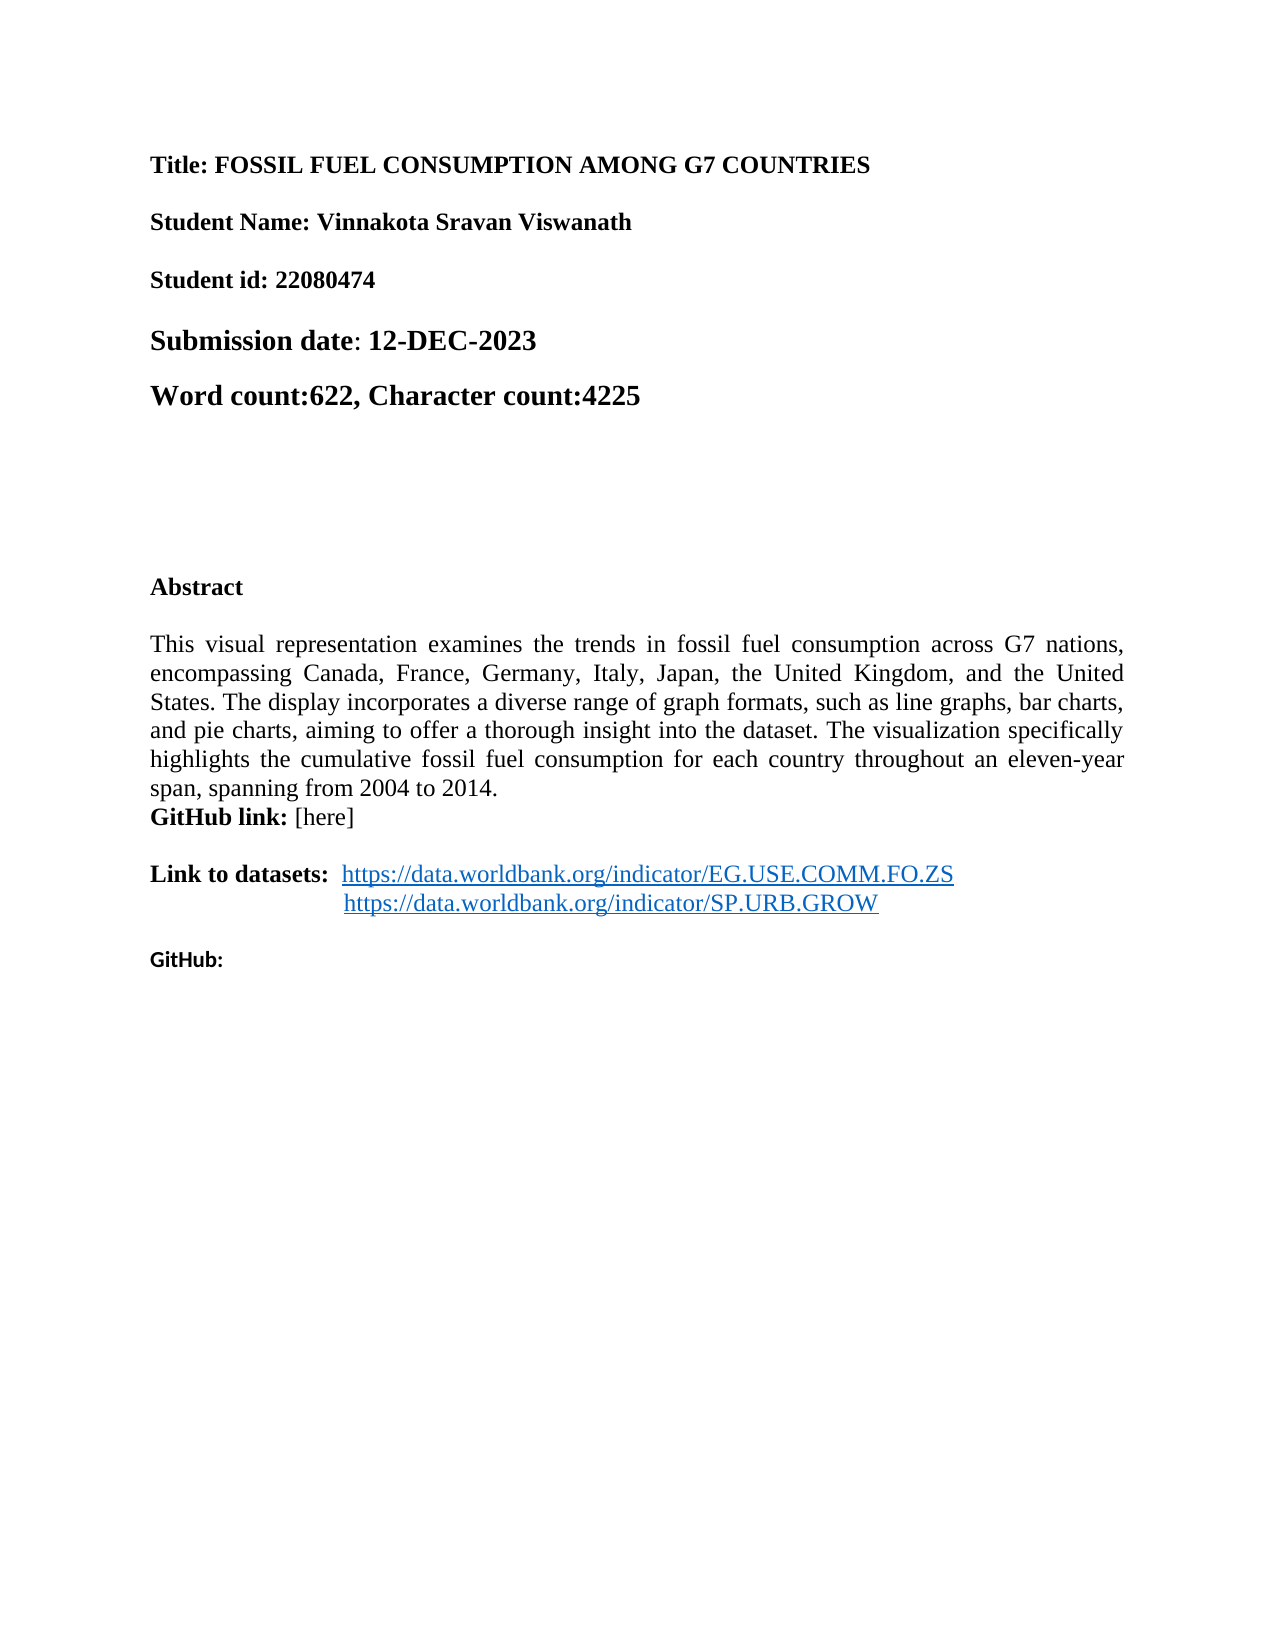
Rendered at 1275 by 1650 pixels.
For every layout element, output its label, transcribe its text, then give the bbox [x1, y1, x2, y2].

text This visual representation examines the trends in fossil fuel consumption across G7 nations, encompassing Canada, France, Germany, Italy, Japan, the United Kingdom, and the United States. The display incorporates a diverse range of graph formats, such as line graphs, bar charts, and pie charts, aiming to offer a thorough insight into the dataset. The visualization specifically highlights the cumulative fossil fuel consumption for each country throughout an eleven-year span, spanning from 2004 to 2014. [150, 629, 1125, 802]
text Word count:622, Character count:4225 [150, 378, 1125, 411]
text Link to datasets: https://data.worldbank.org/indicator/EG.USE.COMM.FO.ZS [150, 859, 1125, 888]
text Title: FOSSIL FUEL CONSUMPTION AMONG G7 COUNTRIES [150, 150, 1125, 179]
text Student Name: Vinnakota Sravan Viswanath [150, 207, 1125, 236]
text GitHub: [150, 946, 1125, 973]
text Abstract [150, 572, 1125, 601]
text https://data.worldbank.org/indicator/SP.URB.GROW [150, 888, 1125, 917]
text GitHub link: [here] [150, 802, 1125, 831]
text Submission date: 12-DEC-2023 [150, 322, 1125, 358]
text Student id: 22080474 [150, 265, 1125, 294]
